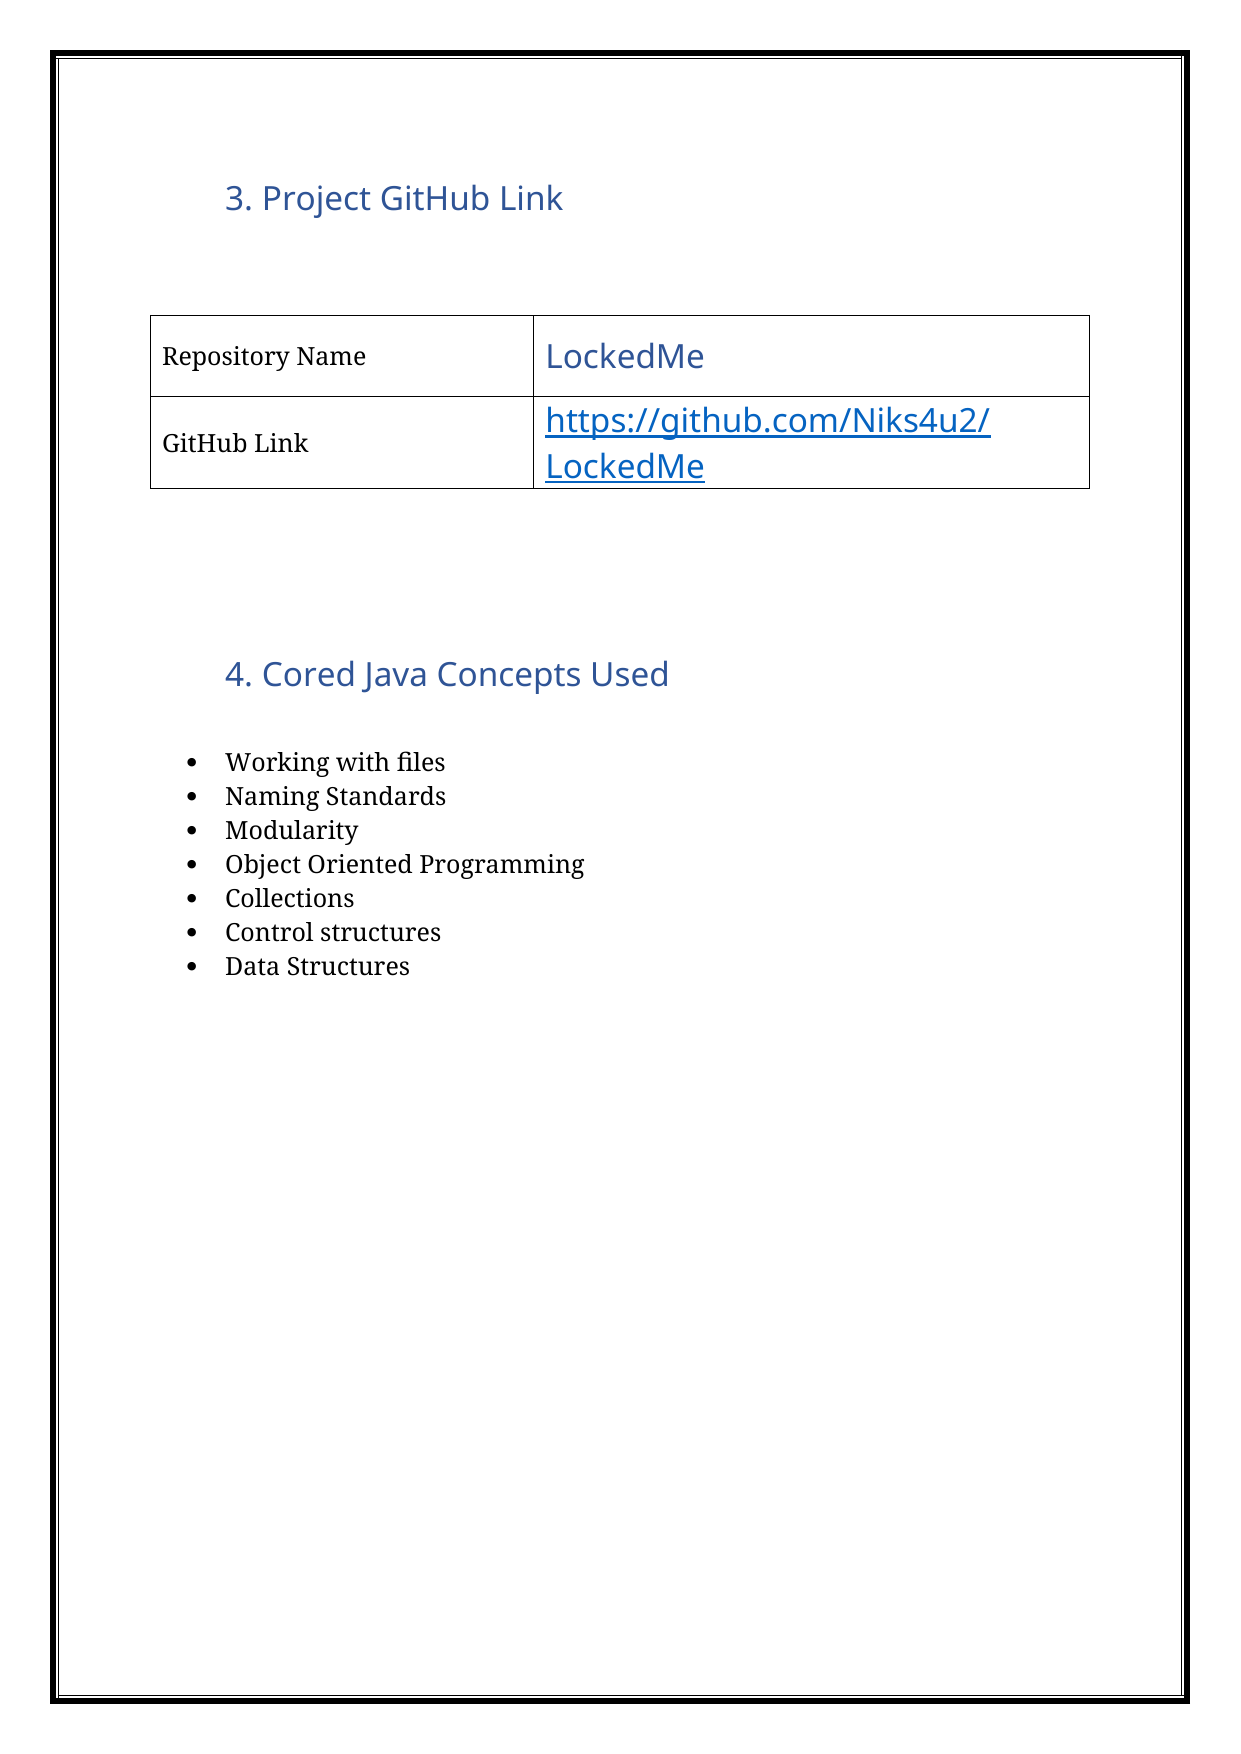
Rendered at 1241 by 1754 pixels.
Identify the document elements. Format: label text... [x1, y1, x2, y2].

list Control structures [187, 915, 1090, 949]
list Working with files [187, 745, 1090, 779]
subtitle 4. Cored Java Concepts Used [150, 650, 1090, 696]
list Modularity [187, 813, 1090, 847]
list Data Structures [187, 949, 1090, 983]
list Collections [187, 881, 1090, 915]
subtitle 3. Project GitHub Link [150, 175, 1090, 220]
table_header LockedMe [534, 316, 1089, 396]
table_cell GitHub Link [151, 397, 533, 488]
list Object Oriented Programming [187, 847, 1090, 881]
table_cell https://github.com/Niks4u2/LockedMe [534, 397, 1089, 488]
list Naming Standards [187, 779, 1090, 813]
table_header Repository Name [151, 316, 533, 396]
